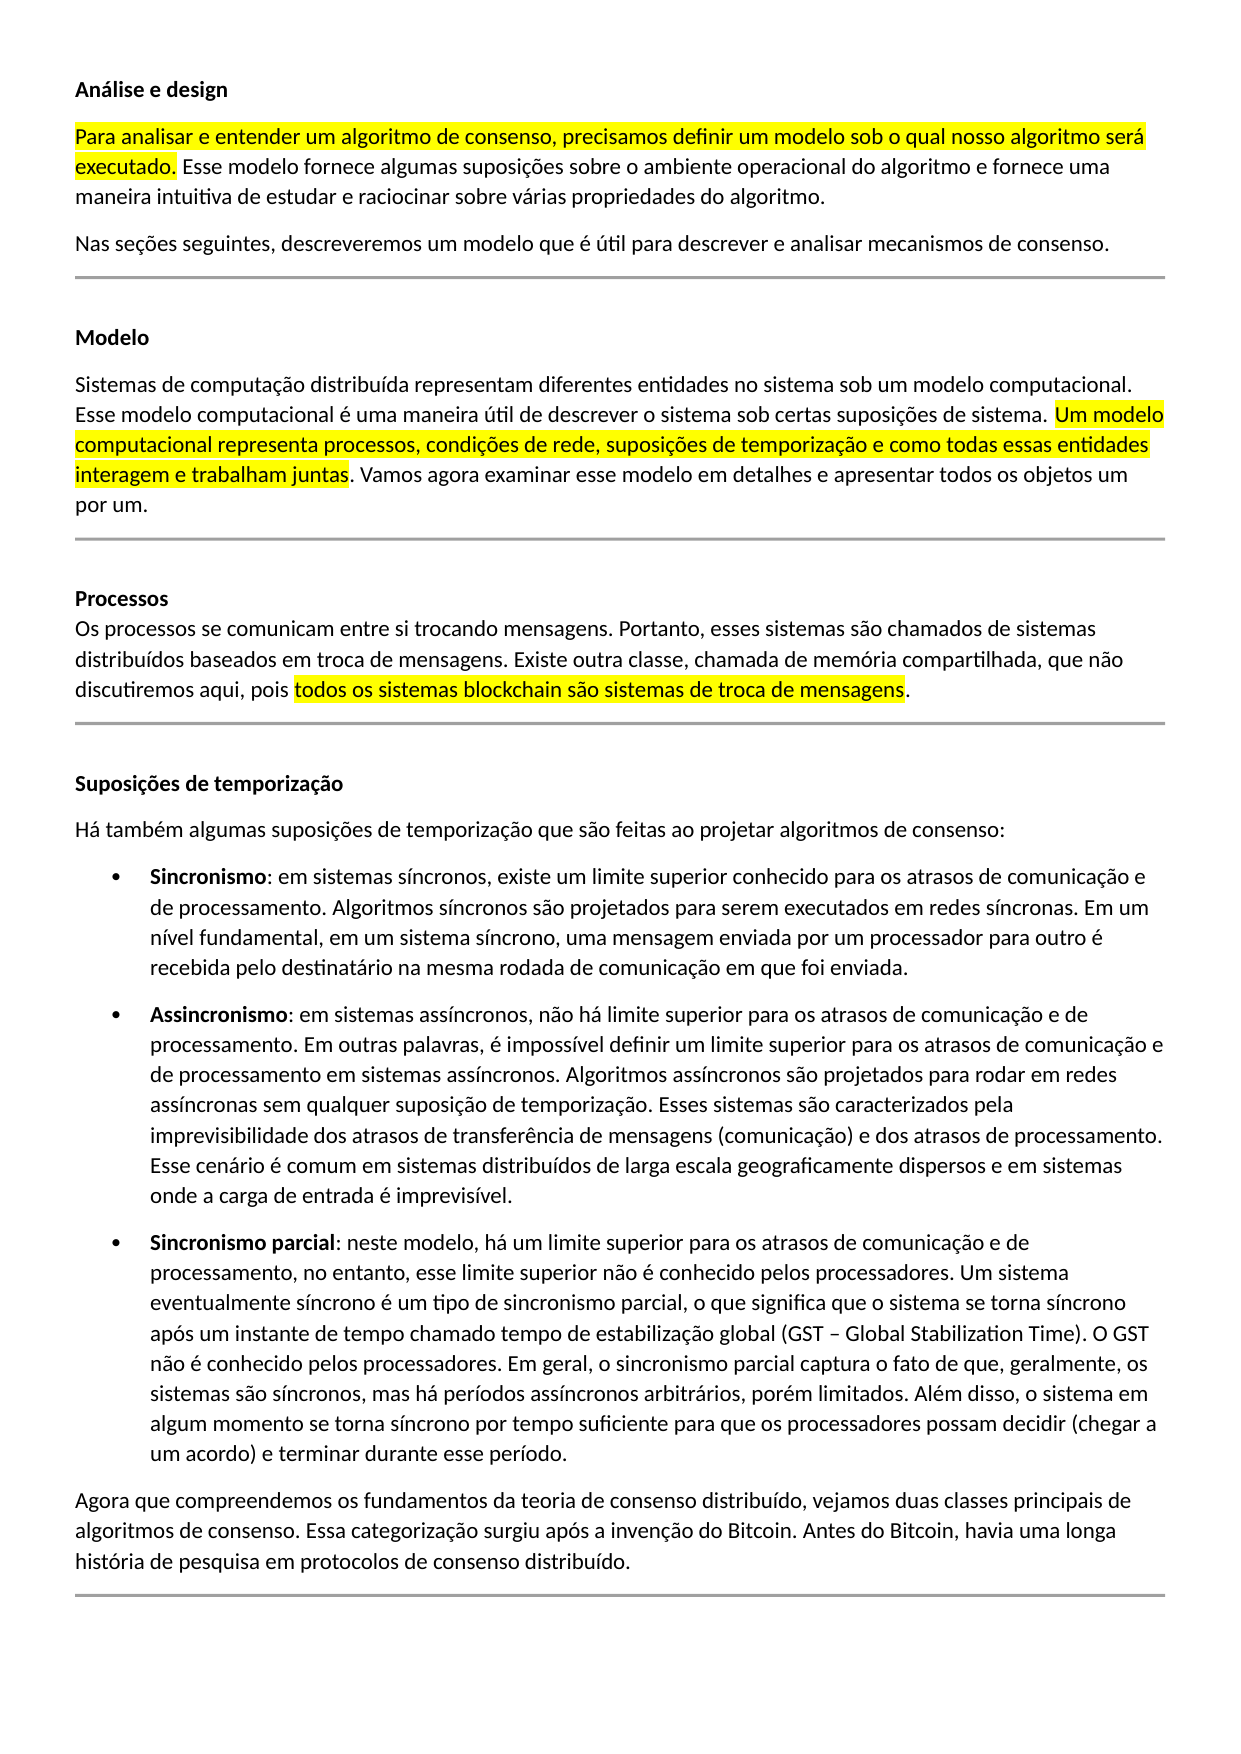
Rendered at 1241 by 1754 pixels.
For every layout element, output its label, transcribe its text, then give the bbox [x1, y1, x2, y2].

text Sistemas de computação distribuída representam diferentes entidades no sistema sob um modelo computacional. Esse modelo computacional é uma maneira útil de descrever o sistema sob certas suposições de sistema. Um modelo computacional representa processos, condições de rede, suposições de temporização e como todas essas entidades interagem e trabalham juntas. Vamos agora examinar esse modelo em detalhes e apresentar todos os objetos um por um. [75, 370, 1165, 519]
text Para analisar e entender um algoritmo de consenso, precisamos definir um modelo sob o qual nosso algoritmo será executado. Esse modelo fornece algumas suposições sobre o ambiente operacional do algoritmo e fornece uma maneira intuitiva de estudar e raciocinar sobre várias propriedades do algoritmo. [75, 122, 1165, 210]
text Agora que compreendemos os fundamentos da teoria de consenso distribuído, vejamos duas classes principais de algoritmos de consenso. Essa categorização surgiu após a invenção do Bitcoin. Antes do Bitcoin, havia uma longa história de pesquisa em protocolos de consenso distribuído. [75, 1486, 1165, 1575]
list Assincronismo: em sistemas assíncronos, não há limite superior para os atrasos de comunicação e de processamento. Em outras palavras, é impossível definir um limite superior para os atrasos de comunicação e de processamento em sistemas assíncronos. Algoritmos assíncronos são projetados para rodar em redes assíncronas sem qualquer suposição de temporização. Esses sistemas são caracterizados pela imprevisibilidade dos atrasos de transferência de mensagens (comunicação) e dos atrasos de processamento. Esse cenário é comum em sistemas distribuídos de larga escala geograficamente dispersos e em sistemas onde a carga de entrada é imprevisível. [112, 1000, 1165, 1209]
list Sincronismo parcial: neste modelo, há um limite superior para os atrasos de comunicação e de processamento, no entanto, esse limite superior não é conhecido pelos processadores. Um sistema eventualmente síncrono é um tipo de sincronismo parcial, o que significa que o sistema se torna síncrono após um instante de tempo chamado tempo de estabilização global (GST – Global Stabilization Time). O GST não é conhecido pelos processadores. Em geral, o sincronismo parcial captura o fato de que, geralmente, os sistemas são síncronos, mas há períodos assíncronos arbitrários, porém limitados. Além disso, o sistema em algum momento se torna síncrono por tempo suficiente para que os processadores possam decidir (chegar a um acordo) e terminar durante esse período. [112, 1228, 1165, 1468]
text Processos Os processos se comunicam entre si trocando mensagens. Portanto, esses sistemas são chamados de sistemas distribuídos baseados em troca de mensagens. Existe outra classe, chamada de memória compartilhada, que não discutiremos aqui, pois todos os sistemas blockchain são sistemas de troca de mensagens. [75, 584, 1165, 703]
text Análise e design [75, 75, 1165, 103]
text Suposições de temporização [75, 769, 1165, 797]
text Há também algumas suposições de temporização que são feitas ao projetar algoritmos de consenso: [75, 816, 1165, 844]
list Sincronismo: em sistemas síncronos, existe um limite superior conhecido para os atrasos de comunicação e de processamento. Algoritmos síncronos são projetados para serem executados em redes síncronas. Em um nível fundamental, em um sistema síncrono, uma mensagem enviada por um processador para outro é recebida pelo destinatário na mesma rodada de comunicação em que foi enviada. [112, 862, 1165, 981]
text Nas seções seguintes, descreveremos um modelo que é útil para descrever e analisar mecanismos de consenso. [75, 229, 1165, 257]
text Modelo [75, 323, 1165, 351]
